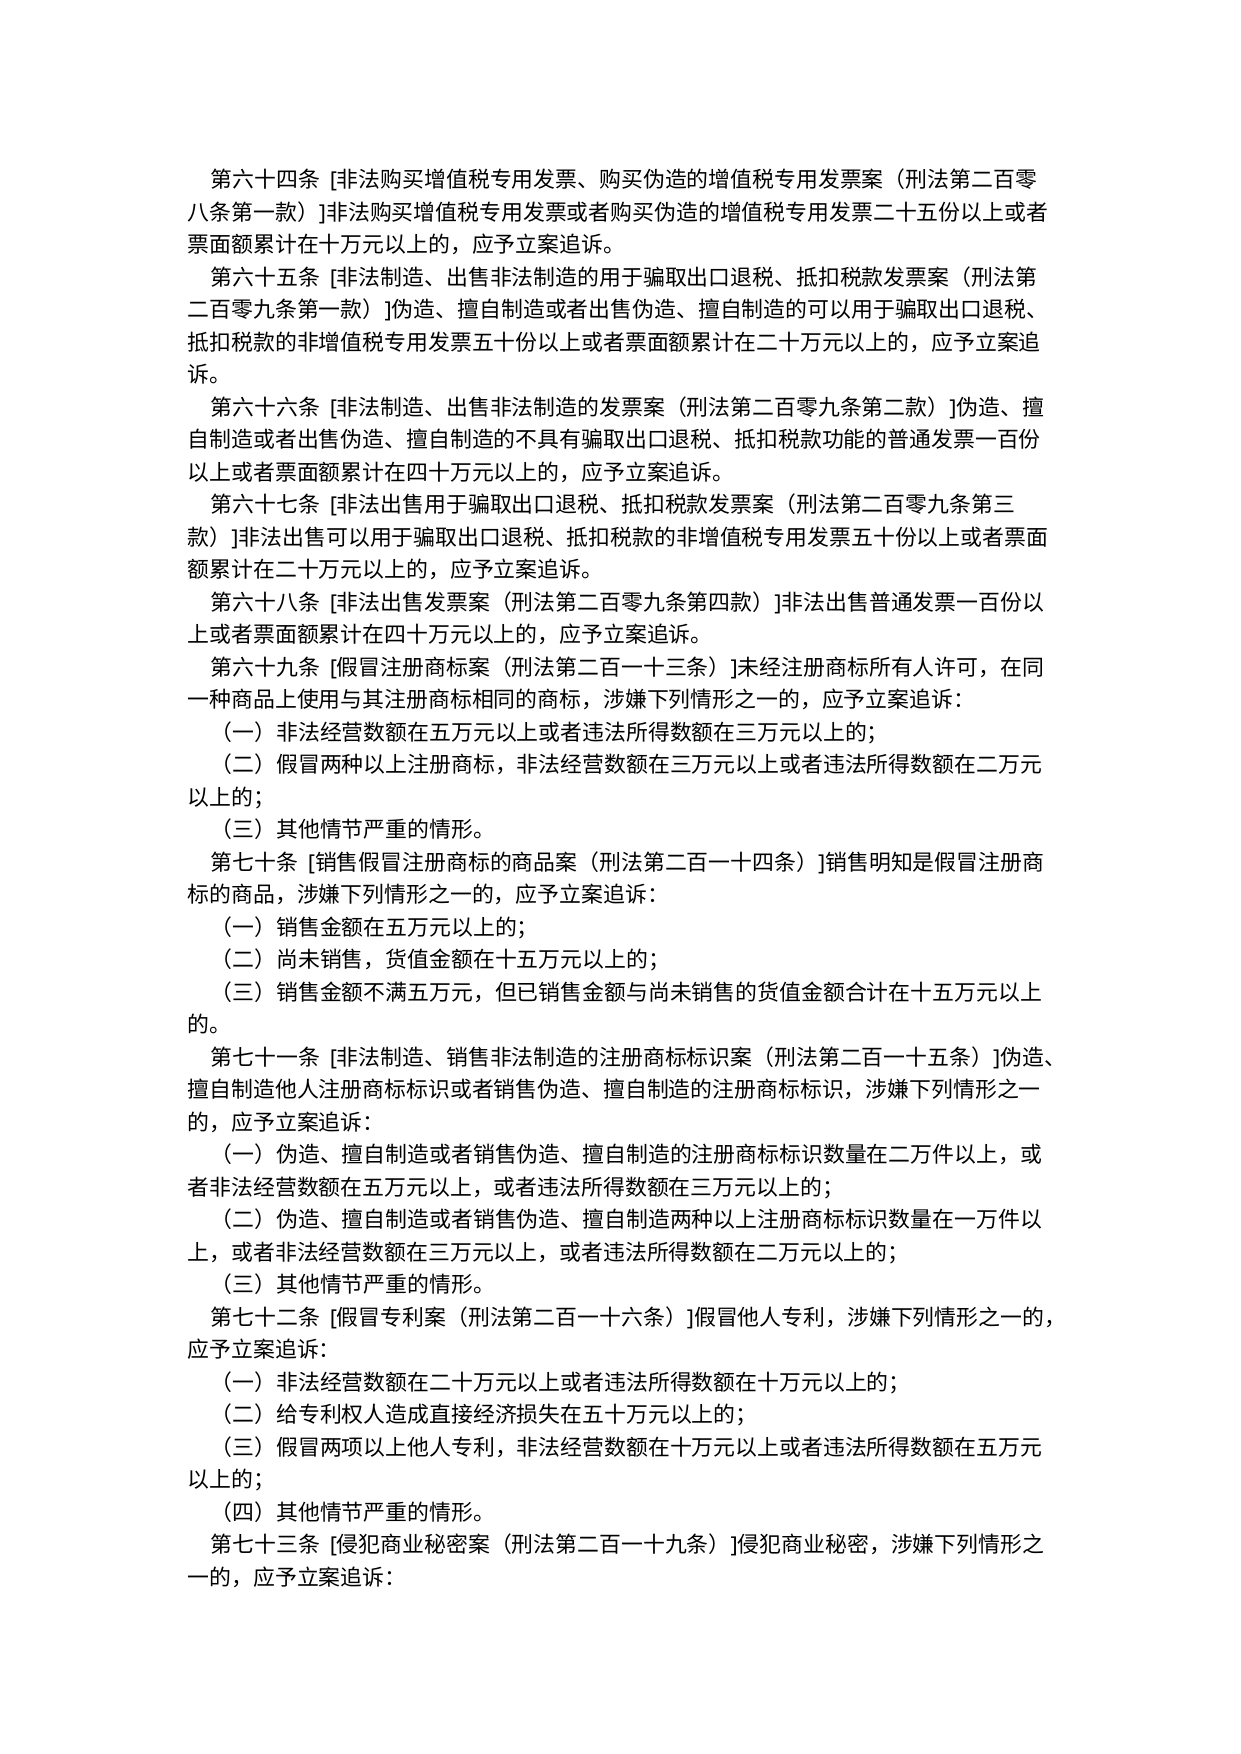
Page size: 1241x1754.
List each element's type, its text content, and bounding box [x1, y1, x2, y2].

text （一）非法经营数额在五万元以上或者违法所得数额在三万元以上的； [187, 714, 1053, 747]
text （二）伪造、擅自制造或者销售伪造、擅自制造两种以上注册商标标识数量在一万件以上，或者非法经营数额在三万元以上，或者违法所得数额在二万元以上的； [187, 1202, 1053, 1267]
text （一）销售金额在五万元以上的； [187, 909, 1053, 942]
text （三）其他情节严重的情形。 [187, 812, 1053, 844]
text （二）尚未销售，货值金额在十五万元以上的； [187, 942, 1053, 974]
text （一）伪造、擅自制造或者销售伪造、擅自制造的注册商标标识数量在二万件以上，或者非法经营数额在五万元以上，或者违法所得数额在三万元以上的； [187, 1137, 1053, 1202]
text （二）假冒两种以上注册商标，非法经营数额在三万元以上或者违法所得数额在二万元以上的； [187, 747, 1053, 812]
text （三）假冒两项以上他人专利，非法经营数额在十万元以上或者违法所得数额在五万元以上的； [187, 1429, 1053, 1494]
text 第七十一条 [非法制造、销售非法制造的注册商标标识案（刑法第二百一十五条）]伪造、擅自制造他人注册商标标识或者销售伪造、擅自制造的注册商标标识，涉嫌下列情形之一的，应予立案追诉： [187, 1039, 1053, 1137]
text 第七十三条 [侵犯商业秘密案（刑法第二百一十九条）]侵犯商业秘密，涉嫌下列情形之一的，应予立案追诉： [187, 1527, 1053, 1592]
text （四）其他情节严重的情形。 [187, 1494, 1053, 1527]
text 第六十六条 [非法制造、出售非法制造的发票案（刑法第二百零九条第二款）]伪造、擅自制造或者出售伪造、擅自制造的不具有骗取出口退税、抵扣税款功能的普通发票一百份以上或者票面额累计在四十万元以上的，应予立案追诉。 [187, 389, 1053, 487]
text （一）非法经营数额在二十万元以上或者违法所得数额在十万元以上的； [187, 1364, 1053, 1397]
text （二）给专利权人造成直接经济损失在五十万元以上的； [187, 1397, 1053, 1429]
text 第六十四条 [非法购买增值税专用发票、购买伪造的增值税专用发票案（刑法第二百零八条第一款）]非法购买增值税专用发票或者购买伪造的增值税专用发票二十五份以上或者票面额累计在十万元以上的，应予立案追诉。 [187, 162, 1053, 259]
text 第七十二条 [假冒专利案（刑法第二百一十六条）]假冒他人专利，涉嫌下列情形之一的，应予立案追诉： [187, 1299, 1053, 1364]
text 第六十八条 [非法出售发票案（刑法第二百零九条第四款）]非法出售普通发票一百份以上或者票面额累计在四十万元以上的，应予立案追诉。 [187, 584, 1053, 649]
text 第七十条 [销售假冒注册商标的商品案（刑法第二百一十四条）]销售明知是假冒注册商标的商品，涉嫌下列情形之一的，应予立案追诉： [187, 844, 1053, 909]
text 第六十九条 [假冒注册商标案（刑法第二百一十三条）]未经注册商标所有人许可，在同一种商品上使用与其注册商标相同的商标，涉嫌下列情形之一的，应予立案追诉： [187, 649, 1053, 714]
text 第六十七条 [非法出售用于骗取出口退税、抵扣税款发票案（刑法第二百零九条第三款）]非法出售可以用于骗取出口退税、抵扣税款的非增值税专用发票五十份以上或者票面额累计在二十万元以上的，应予立案追诉。 [187, 487, 1053, 584]
text （三）销售金额不满五万元，但已销售金额与尚未销售的货值金额合计在十五万元以上的。 [187, 974, 1053, 1039]
text （三）其他情节严重的情形。 [187, 1267, 1053, 1299]
text 第六十五条 [非法制造、出售非法制造的用于骗取出口退税、抵扣税款发票案（刑法第二百零九条第一款）]伪造、擅自制造或者出售伪造、擅自制造的可以用于骗取出口退税、抵扣税款的非增值税专用发票五十份以上或者票面额累计在二十万元以上的，应予立案追诉。 [187, 259, 1053, 389]
